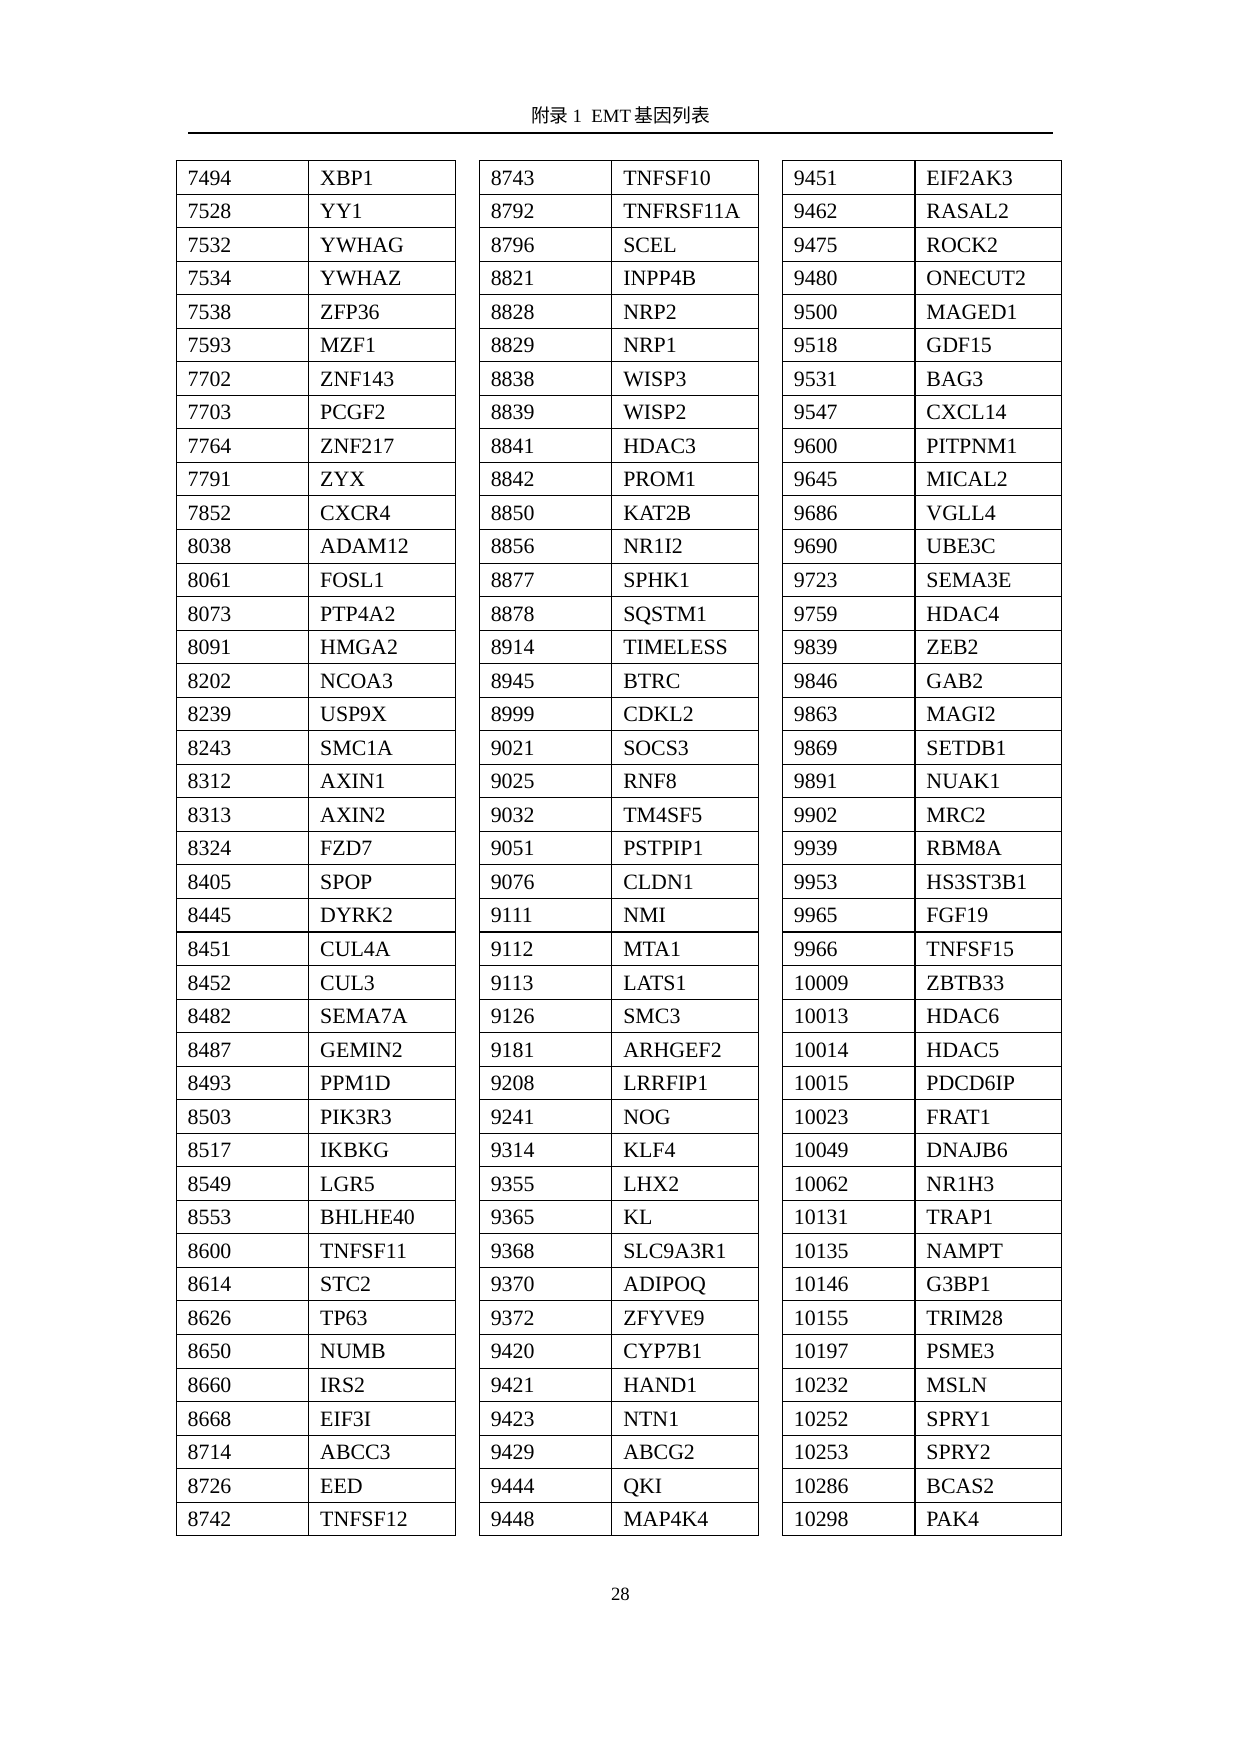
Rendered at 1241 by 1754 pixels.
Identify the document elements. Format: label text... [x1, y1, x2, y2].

table_cell 8487 [177, 1033, 308, 1066]
table_cell SOCS3 [612, 731, 758, 764]
table_cell 8061 [177, 564, 308, 596]
table_cell ZFYVE9 [612, 1301, 758, 1334]
table_cell NR1H3 [916, 1167, 1061, 1200]
table_cell PSTPIP1 [612, 832, 758, 864]
table_cell 8243 [177, 731, 308, 764]
table_cell ZFP36 [309, 295, 455, 328]
table_cell 8839 [480, 396, 611, 428]
table_cell 9518 [783, 329, 914, 361]
table_cell 8828 [480, 295, 611, 328]
table_cell EIF3I [309, 1402, 455, 1434]
table_cell SMC3 [612, 1000, 758, 1032]
table_cell USP9X [309, 698, 455, 730]
table_cell EIF2AK3 [916, 161, 1061, 193]
table_cell LGR5 [309, 1167, 455, 1200]
table_cell CUL4A [309, 933, 455, 965]
table_cell 9645 [783, 463, 914, 495]
table_cell TP63 [309, 1301, 455, 1334]
table_cell NUMB [309, 1335, 455, 1367]
table_cell 9863 [783, 698, 914, 730]
table_cell QKI [612, 1469, 758, 1502]
table_cell ADAM12 [309, 530, 455, 562]
table_cell 9370 [480, 1268, 611, 1300]
table_cell 9181 [480, 1033, 611, 1066]
table_cell 9723 [783, 564, 914, 596]
table_cell 8038 [177, 530, 308, 562]
table_cell 9531 [783, 362, 914, 395]
table_cell NTN1 [612, 1402, 758, 1434]
table_cell 9025 [480, 765, 611, 797]
table_cell VGLL4 [916, 496, 1061, 529]
table_cell MAGED1 [916, 295, 1061, 328]
table_cell 8600 [177, 1234, 308, 1267]
table_cell TNFSF15 [916, 933, 1061, 965]
table_cell 8493 [177, 1067, 308, 1099]
table_cell 9451 [783, 161, 914, 193]
table_cell 8313 [177, 798, 308, 831]
table_cell AXIN2 [309, 798, 455, 831]
table_cell BCAS2 [916, 1469, 1061, 1502]
table_cell RBM8A [916, 832, 1061, 864]
table_cell WISP3 [612, 362, 758, 395]
table_cell 9241 [480, 1100, 611, 1133]
table_cell 8829 [480, 329, 611, 361]
table_cell 8878 [480, 597, 611, 629]
table_cell 10049 [783, 1134, 914, 1166]
table_cell CXCR4 [309, 496, 455, 529]
table_cell SLC9A3R1 [612, 1234, 758, 1267]
table_cell GAB2 [916, 664, 1061, 697]
table_cell 9444 [480, 1469, 611, 1502]
table_cell KAT2B [612, 496, 758, 529]
table_cell CXCL14 [916, 396, 1061, 428]
table_cell SEMA3E [916, 564, 1061, 596]
table_cell 10009 [783, 966, 914, 998]
table_cell 9475 [783, 228, 914, 261]
table_cell FOSL1 [309, 564, 455, 596]
table_cell HDAC6 [916, 1000, 1061, 1032]
table_cell FZD7 [309, 832, 455, 864]
table_cell NRP1 [612, 329, 758, 361]
table_cell 8614 [177, 1268, 308, 1300]
table_cell PITPNM1 [916, 429, 1061, 462]
table_cell TNFRSF11A [612, 195, 758, 227]
table_cell LATS1 [612, 966, 758, 998]
table_cell TM4SF5 [612, 798, 758, 831]
table_cell 8452 [177, 966, 308, 998]
table_cell ADIPOQ [612, 1268, 758, 1300]
table_cell INPP4B [612, 262, 758, 294]
table_cell BAG3 [916, 362, 1061, 395]
table_cell ROCK2 [916, 228, 1061, 261]
table_cell 9902 [783, 798, 914, 831]
table_cell 9690 [783, 530, 914, 562]
table_cell 9600 [783, 429, 914, 462]
table_cell 7532 [177, 228, 308, 261]
table_cell XBP1 [309, 161, 455, 193]
table_cell CLDN1 [612, 865, 758, 898]
table_cell ABCC3 [309, 1436, 455, 1468]
table_cell 9953 [783, 865, 914, 898]
table_cell TNFSF10 [612, 161, 758, 193]
table_cell DYRK2 [309, 899, 455, 931]
table_cell 7593 [177, 329, 308, 361]
table_cell 10135 [783, 1234, 914, 1267]
table_cell MTA1 [612, 933, 758, 965]
table_cell 8239 [177, 698, 308, 730]
table_cell KLF4 [612, 1134, 758, 1166]
table_cell ARHGEF2 [612, 1033, 758, 1066]
table_cell PROM1 [612, 463, 758, 495]
table_cell 7764 [177, 429, 308, 462]
table_cell 9355 [480, 1167, 611, 1200]
table_cell 9111 [480, 899, 611, 931]
table_cell PPM1D [309, 1067, 455, 1099]
table_cell PTP4A2 [309, 597, 455, 629]
table_cell 8312 [177, 765, 308, 797]
table_cell 9966 [783, 933, 914, 965]
table_cell 8877 [480, 564, 611, 596]
table_cell 9480 [783, 262, 914, 294]
table_cell NAMPT [916, 1234, 1061, 1267]
table_cell PDCD6IP [916, 1067, 1061, 1099]
table_cell SPRY2 [916, 1436, 1061, 1468]
table_cell 8482 [177, 1000, 308, 1032]
table_cell 10298 [783, 1503, 914, 1535]
table_cell SPHK1 [612, 564, 758, 596]
table_cell 9939 [783, 832, 914, 864]
table_cell GDF15 [916, 329, 1061, 361]
table_cell HDAC3 [612, 429, 758, 462]
table_cell TNFSF11 [309, 1234, 455, 1267]
table_cell 9448 [480, 1503, 611, 1535]
table_cell 10131 [783, 1201, 914, 1233]
table_cell 8838 [480, 362, 611, 395]
table_cell YY1 [309, 195, 455, 227]
table_cell 8553 [177, 1201, 308, 1233]
table_cell TRIM28 [916, 1301, 1061, 1334]
table_cell 10232 [783, 1369, 914, 1401]
table_cell EED [309, 1469, 455, 1502]
table_cell 7852 [177, 496, 308, 529]
table_cell 10023 [783, 1100, 914, 1133]
table_cell MAGI2 [916, 698, 1061, 730]
table_cell CYP7B1 [612, 1335, 758, 1367]
table_cell IKBKG [309, 1134, 455, 1166]
table_cell AXIN1 [309, 765, 455, 797]
table_cell 10197 [783, 1335, 914, 1367]
table_cell 10252 [783, 1402, 914, 1434]
table_cell 8549 [177, 1167, 308, 1200]
table_cell HAND1 [612, 1369, 758, 1401]
table_cell DNAJB6 [916, 1134, 1061, 1166]
table_cell FRAT1 [916, 1100, 1061, 1133]
table_cell HDAC5 [916, 1033, 1061, 1066]
table_cell 9051 [480, 832, 611, 864]
table_cell 10146 [783, 1268, 914, 1300]
table_cell CUL3 [309, 966, 455, 998]
table_cell SPRY1 [916, 1402, 1061, 1434]
table_cell 8914 [480, 631, 611, 663]
table_cell WISP2 [612, 396, 758, 428]
table_cell 8945 [480, 664, 611, 697]
table_cell 8743 [480, 161, 611, 193]
table_cell PCGF2 [309, 396, 455, 428]
table_cell 8451 [177, 933, 308, 965]
table_cell MSLN [916, 1369, 1061, 1401]
table_cell 10013 [783, 1000, 914, 1032]
table_cell SETDB1 [916, 731, 1061, 764]
table_cell 9759 [783, 597, 914, 629]
table_cell ZNF217 [309, 429, 455, 462]
table_cell 9372 [480, 1301, 611, 1334]
table_cell SQSTM1 [612, 597, 758, 629]
table_cell 10062 [783, 1167, 914, 1200]
table_cell TRAP1 [916, 1201, 1061, 1233]
table_cell 9686 [783, 496, 914, 529]
table_cell NUAK1 [916, 765, 1061, 797]
table_cell 7534 [177, 262, 308, 294]
table_cell 8503 [177, 1100, 308, 1133]
table_cell 9365 [480, 1201, 611, 1233]
table_cell 8856 [480, 530, 611, 562]
table_cell 9839 [783, 631, 914, 663]
table_cell FGF19 [916, 899, 1061, 931]
table_cell SCEL [612, 228, 758, 261]
table_cell MAP4K4 [612, 1503, 758, 1535]
table_cell 7703 [177, 396, 308, 428]
table_cell 8405 [177, 865, 308, 898]
table_cell 8999 [480, 698, 611, 730]
table_cell ZEB2 [916, 631, 1061, 663]
table_cell 8668 [177, 1402, 308, 1434]
table_cell HS3ST3B1 [916, 865, 1061, 898]
table_cell CDKL2 [612, 698, 758, 730]
table_cell 9368 [480, 1234, 611, 1267]
table_cell SPOP [309, 865, 455, 898]
table_cell HDAC4 [916, 597, 1061, 629]
table_cell 8626 [177, 1301, 308, 1334]
table_cell RNF8 [612, 765, 758, 797]
table_cell ONECUT2 [916, 262, 1061, 294]
table_cell 9113 [480, 966, 611, 998]
table_cell 8091 [177, 631, 308, 663]
table_cell 9965 [783, 899, 914, 931]
table_cell 8660 [177, 1369, 308, 1401]
table_cell TIMELESS [612, 631, 758, 663]
table_cell ABCG2 [612, 1436, 758, 1468]
table_cell 9021 [480, 731, 611, 764]
table_cell 8842 [480, 463, 611, 495]
table_cell RASAL2 [916, 195, 1061, 227]
table_cell 8445 [177, 899, 308, 931]
table_cell HMGA2 [309, 631, 455, 663]
table_cell NRP2 [612, 295, 758, 328]
table_cell YWHAG [309, 228, 455, 261]
table_cell 8650 [177, 1335, 308, 1367]
table_cell 9891 [783, 765, 914, 797]
table_cell 8841 [480, 429, 611, 462]
table_cell 10286 [783, 1469, 914, 1502]
table_cell 8324 [177, 832, 308, 864]
table_cell SMC1A [309, 731, 455, 764]
table_cell 9429 [480, 1436, 611, 1468]
table_cell SEMA7A [309, 1000, 455, 1032]
table_cell 9547 [783, 396, 914, 428]
table_cell 9421 [480, 1369, 611, 1401]
table_cell 8792 [480, 195, 611, 227]
table_cell YWHAZ [309, 262, 455, 294]
table_cell 8517 [177, 1134, 308, 1166]
table_cell BHLHE40 [309, 1201, 455, 1233]
table_cell 8850 [480, 496, 611, 529]
table_cell 10015 [783, 1067, 914, 1099]
table_cell 8714 [177, 1436, 308, 1468]
table_cell 7791 [177, 463, 308, 495]
table_cell NR1I2 [612, 530, 758, 562]
table_cell LHX2 [612, 1167, 758, 1200]
table_cell PSME3 [916, 1335, 1061, 1367]
table_cell 9208 [480, 1067, 611, 1099]
table_cell KL [612, 1201, 758, 1233]
table_cell 9500 [783, 295, 914, 328]
table_cell MZF1 [309, 329, 455, 361]
table_cell 7494 [177, 161, 308, 193]
table_cell IRS2 [309, 1369, 455, 1401]
table_cell 9423 [480, 1402, 611, 1434]
table_cell 10155 [783, 1301, 914, 1334]
table_cell MICAL2 [916, 463, 1061, 495]
table_cell 9846 [783, 664, 914, 697]
table_cell MRC2 [916, 798, 1061, 831]
table_cell 9462 [783, 195, 914, 227]
table_cell BTRC [612, 664, 758, 697]
table_cell STC2 [309, 1268, 455, 1300]
table_cell 7528 [177, 195, 308, 227]
table_cell 7538 [177, 295, 308, 328]
table_cell UBE3C [916, 530, 1061, 562]
table_cell NCOA3 [309, 664, 455, 697]
table_cell 8202 [177, 664, 308, 697]
table_cell 8821 [480, 262, 611, 294]
table_cell 8073 [177, 597, 308, 629]
table_cell LRRFIP1 [612, 1067, 758, 1099]
table_cell 7702 [177, 362, 308, 395]
table_cell 9869 [783, 731, 914, 764]
table_cell NOG [612, 1100, 758, 1133]
table_cell 10253 [783, 1436, 914, 1468]
table_cell ZNF143 [309, 362, 455, 395]
table_cell 9076 [480, 865, 611, 898]
table_cell NMI [612, 899, 758, 931]
table_cell 9314 [480, 1134, 611, 1166]
table_cell 9420 [480, 1335, 611, 1367]
table_cell TNFSF12 [309, 1503, 455, 1535]
table_cell 9032 [480, 798, 611, 831]
table_cell ZBTB33 [916, 966, 1061, 998]
table_cell G3BP1 [916, 1268, 1061, 1300]
table_cell 9112 [480, 933, 611, 965]
table_cell 8796 [480, 228, 611, 261]
table_cell 8742 [177, 1503, 308, 1535]
table_cell 8726 [177, 1469, 308, 1502]
table_cell GEMIN2 [309, 1033, 455, 1066]
table_cell 10014 [783, 1033, 914, 1066]
table_cell PAK4 [916, 1503, 1061, 1535]
table_cell ZYX [309, 463, 455, 495]
table_cell PIK3R3 [309, 1100, 455, 1133]
table_cell 9126 [480, 1000, 611, 1032]
